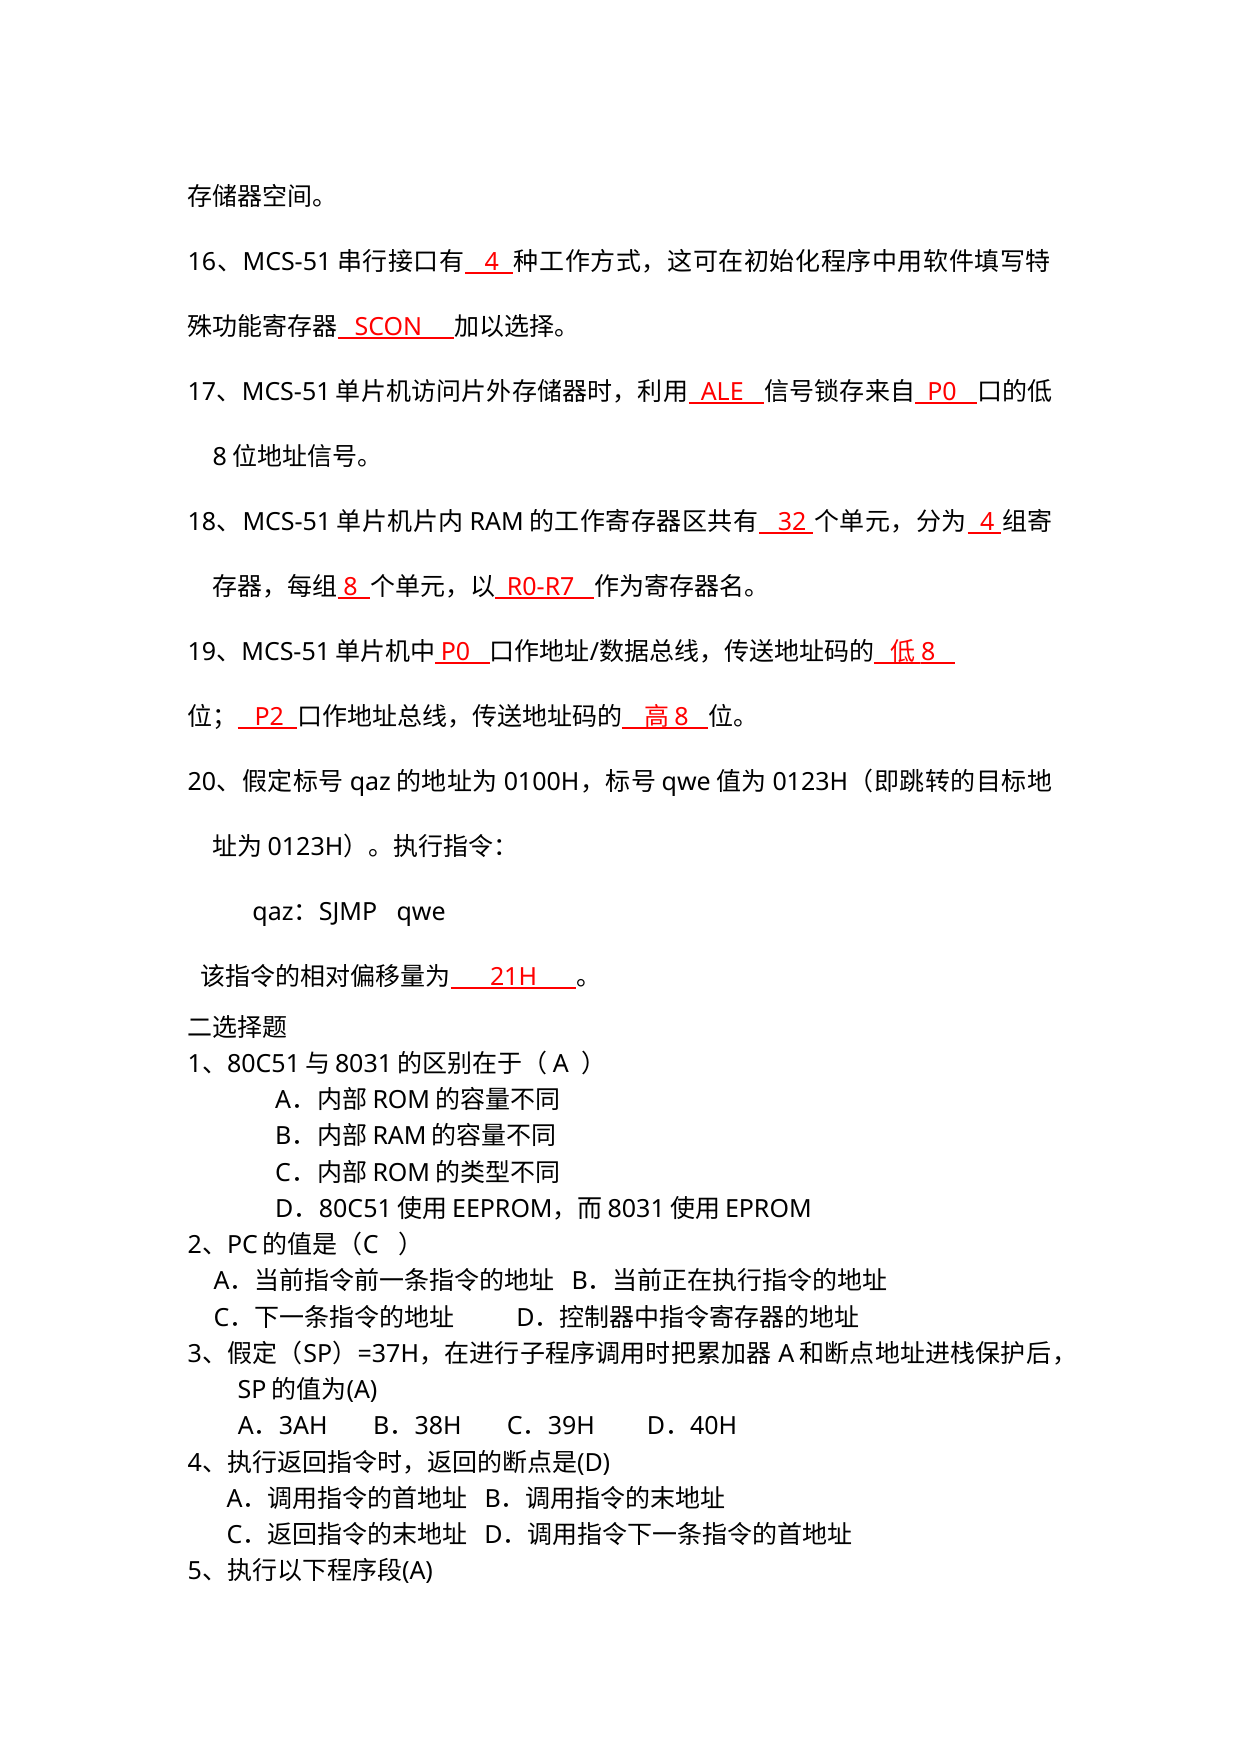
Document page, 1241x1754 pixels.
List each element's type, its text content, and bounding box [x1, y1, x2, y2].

text 二选择题 [187, 1007, 1053, 1043]
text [187, 162, 1053, 227]
text 19、MCS-51单片机中 P0 口作地址/数据总线，传送地址码的 低8 [187, 617, 1053, 682]
text 20、假定标号qaz的地址为0100H，标号qwe值为0123H（即跳转的目标地址为0123H）。执行指令： [187, 747, 1053, 877]
text A．调用指令的首地址 B．调用指令的末地址 [187, 1478, 1053, 1514]
list 内部ROM的容量不同 [275, 1079, 1053, 1116]
list 80C51使用EEPROM，而8031使用EPROM [275, 1188, 1053, 1224]
text 2、PC的值是（C ） [187, 1224, 1053, 1261]
text 16、MCS-51串行接口有 4 种工作方式，这可在初始化程序中用软件填写特殊功能寄存器 SCON 加以选择。 [187, 227, 1053, 357]
text 1、80C51与8031的区别在于（ A ） [187, 1043, 1053, 1079]
text A．3AH B．38H C．39H D．40H [231, 1406, 1053, 1442]
text 该指令的相对偏移量为 21H 。 [187, 942, 1053, 1007]
text 3、假定（SP）=37H，在进行子程序调用时把累加器A和断点地址进栈保护后，SP的值为(A) [187, 1333, 1053, 1406]
text qaz：SJMP qwe [187, 877, 1053, 942]
text 位； P2 口作地址总线，传送地址码的 高8 位。 [187, 682, 1053, 747]
list 内部ROM的类型不同 [275, 1152, 1053, 1188]
list 内部RAM的容量不同 [275, 1116, 1053, 1152]
text 5、执行以下程序段(A) [187, 1551, 1053, 1587]
text 18、MCS-51单片机片内RAM的工作寄存器区共有 32 个单元，分为 4 组寄存器，每组 8 个单元，以 R0-R7 作为寄存器名。 [187, 487, 1053, 617]
text 4、执行返回指令时，返回的断点是(D) [187, 1442, 1053, 1478]
text C．返回指令的末地址 D．调用指令下一条指令的首地址 [187, 1514, 1053, 1551]
text A．当前指令前一条指令的地址 B．当前正在执行指令的地址 [187, 1261, 1053, 1297]
text C．下一条指令的地址 D．控制器中指令寄存器的地址 [187, 1297, 1053, 1333]
text 17、MCS-51单片机访问片外存储器时，利用 ALE 信号锁存来自 P0 口的低8位地址信号。 [187, 357, 1053, 487]
